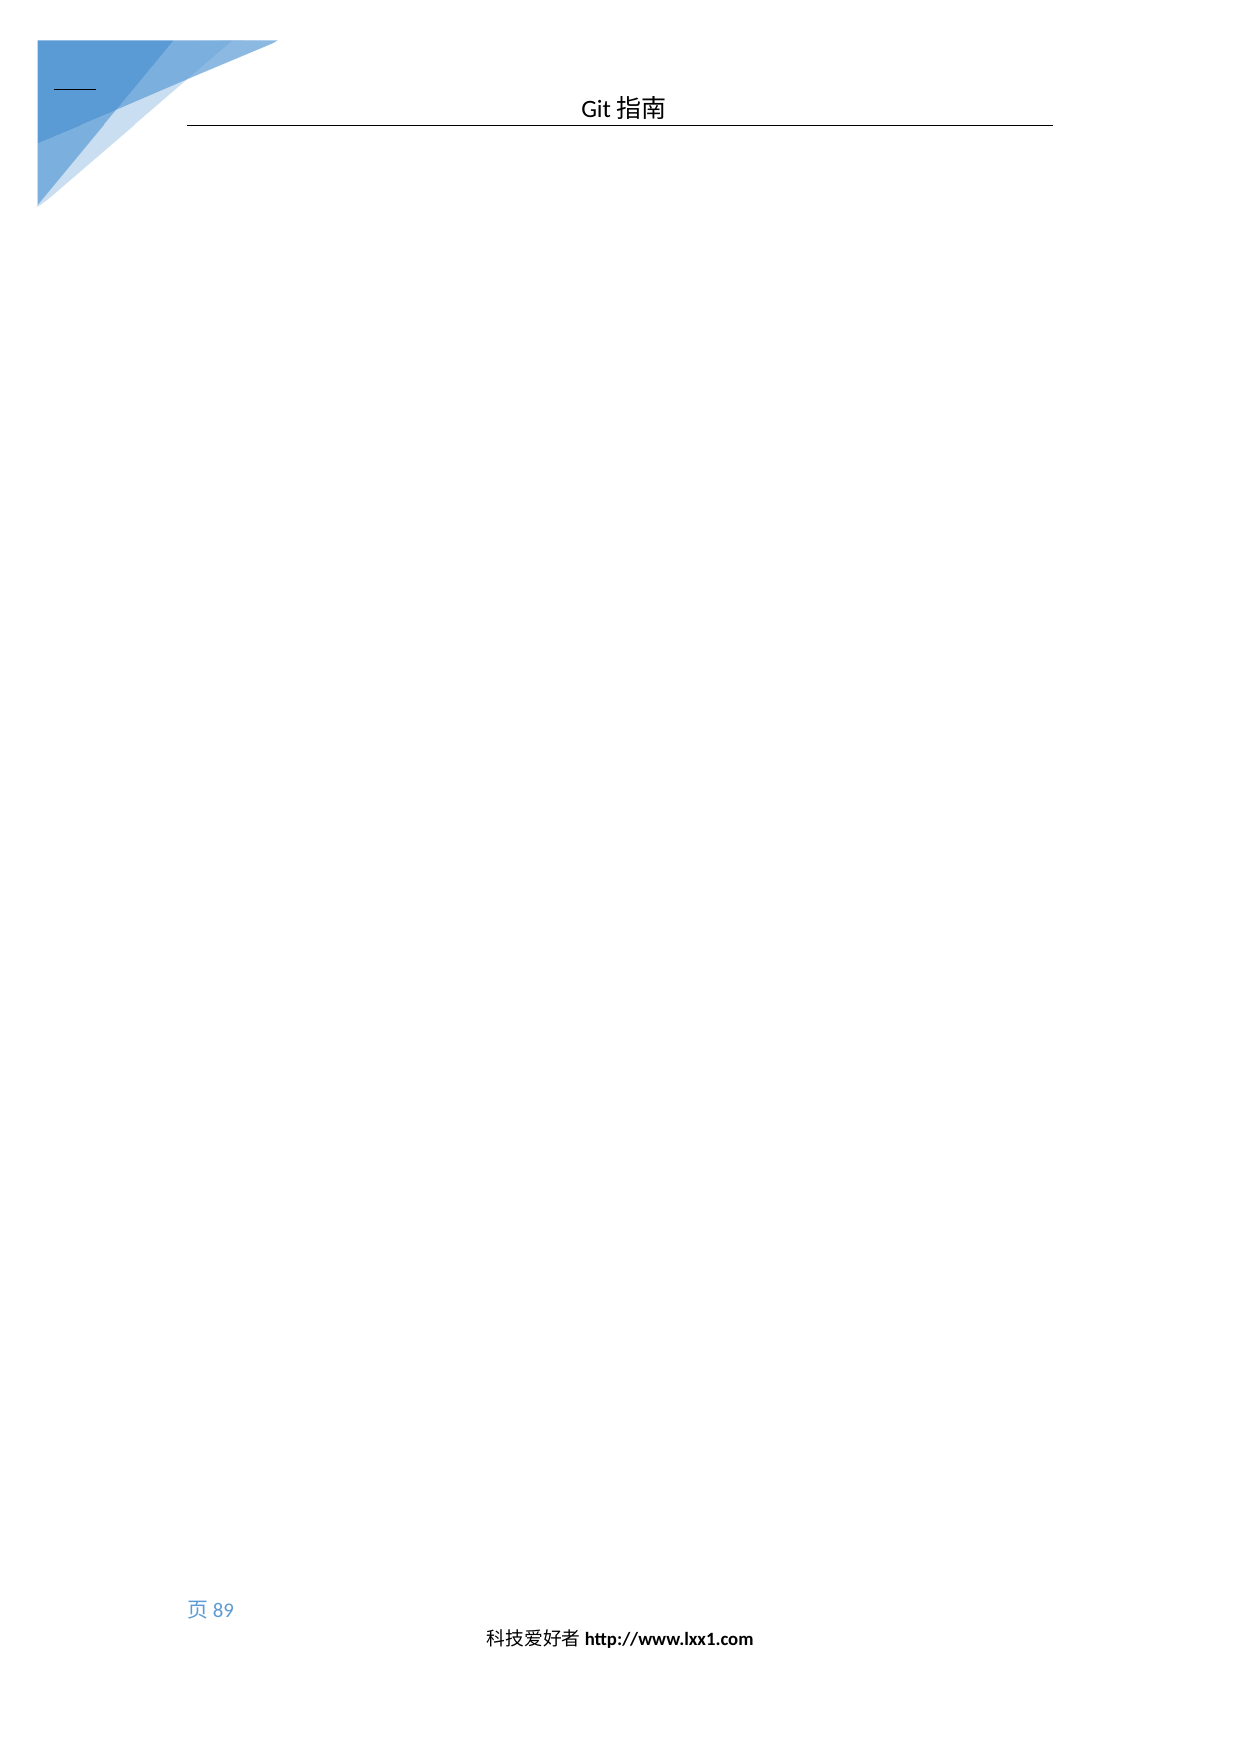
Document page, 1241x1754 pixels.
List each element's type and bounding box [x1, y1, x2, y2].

picture [37, 40, 279, 209]
